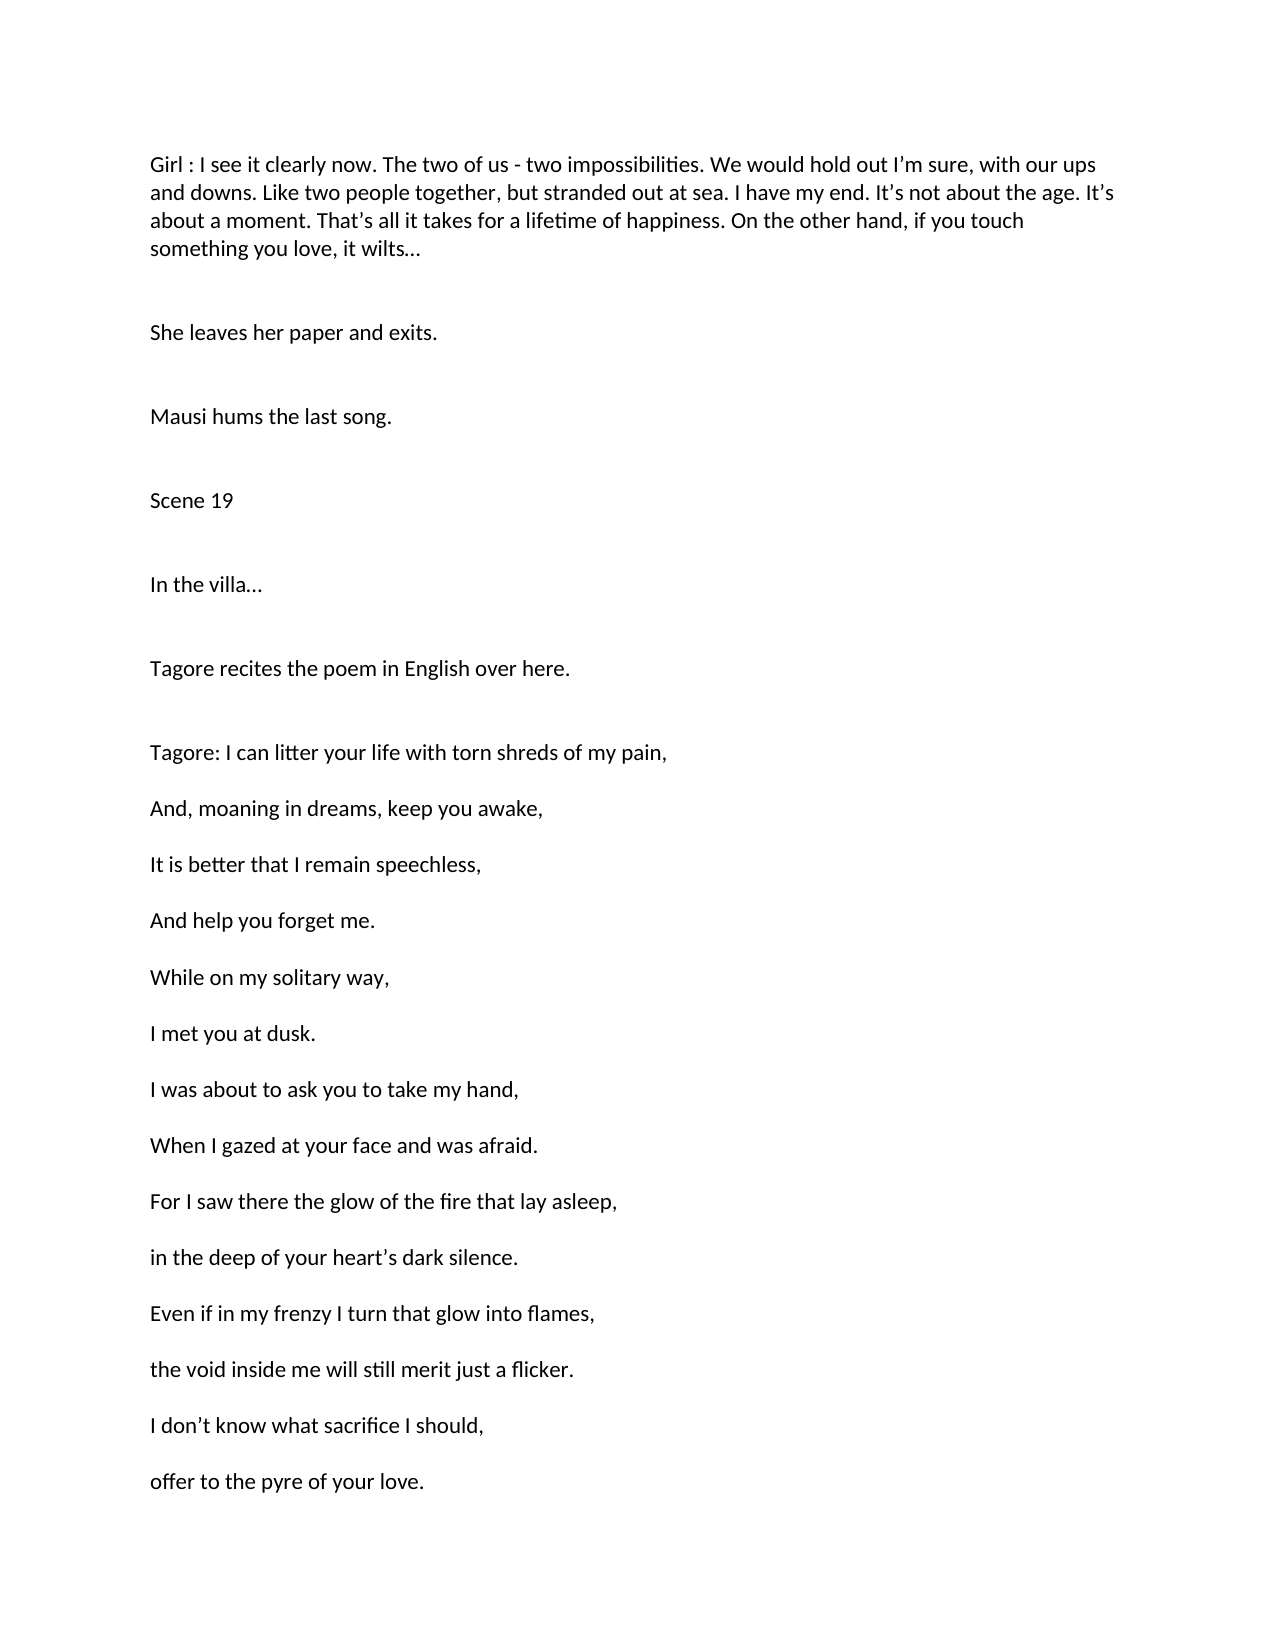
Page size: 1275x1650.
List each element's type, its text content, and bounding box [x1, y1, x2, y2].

text Scene 19 [150, 486, 1125, 514]
text the void inside me will still merit just a flicker. [150, 1355, 1125, 1383]
text offer to the pyre of your love. [150, 1467, 1125, 1495]
text In the villa… [150, 570, 1125, 598]
text And help you forget me. [150, 907, 1125, 934]
text I don’t know what sacrifice I should, [150, 1411, 1125, 1439]
text When I gazed at your face and was afraid. [150, 1131, 1125, 1159]
text Tagore recites the poem in English over here. [150, 654, 1125, 682]
text And, moaning in dreams, keep you awake, [150, 794, 1125, 822]
text It is better that I remain speechless, [150, 851, 1125, 878]
text She leaves her paper and exits. [150, 318, 1125, 346]
text Girl : I see it clearly now. The two of us - two impossibilities. We would hold out I’m sure, with our ups and downs. Like two people together, but stranded out at sea. I have my end. It’s not about the age. It’s about a moment. That’s all it takes for a lifetime of happiness. On the other hand, if you touch something you love, it wilts… [150, 150, 1125, 262]
text I was about to ask you to take my hand, [150, 1075, 1125, 1103]
text I met you at dusk. [150, 1019, 1125, 1047]
text For I saw there the glow of the fire that lay asleep, [150, 1187, 1125, 1215]
text in the deep of your heart’s dark silence. [150, 1243, 1125, 1271]
text Even if in my frenzy I turn that glow into flames, [150, 1299, 1125, 1327]
text While on my solitary way, [150, 963, 1125, 991]
text Mausi hums the last song. [150, 402, 1125, 430]
text Tagore: I can litter your life with torn shreds of my pain, [150, 738, 1125, 766]
